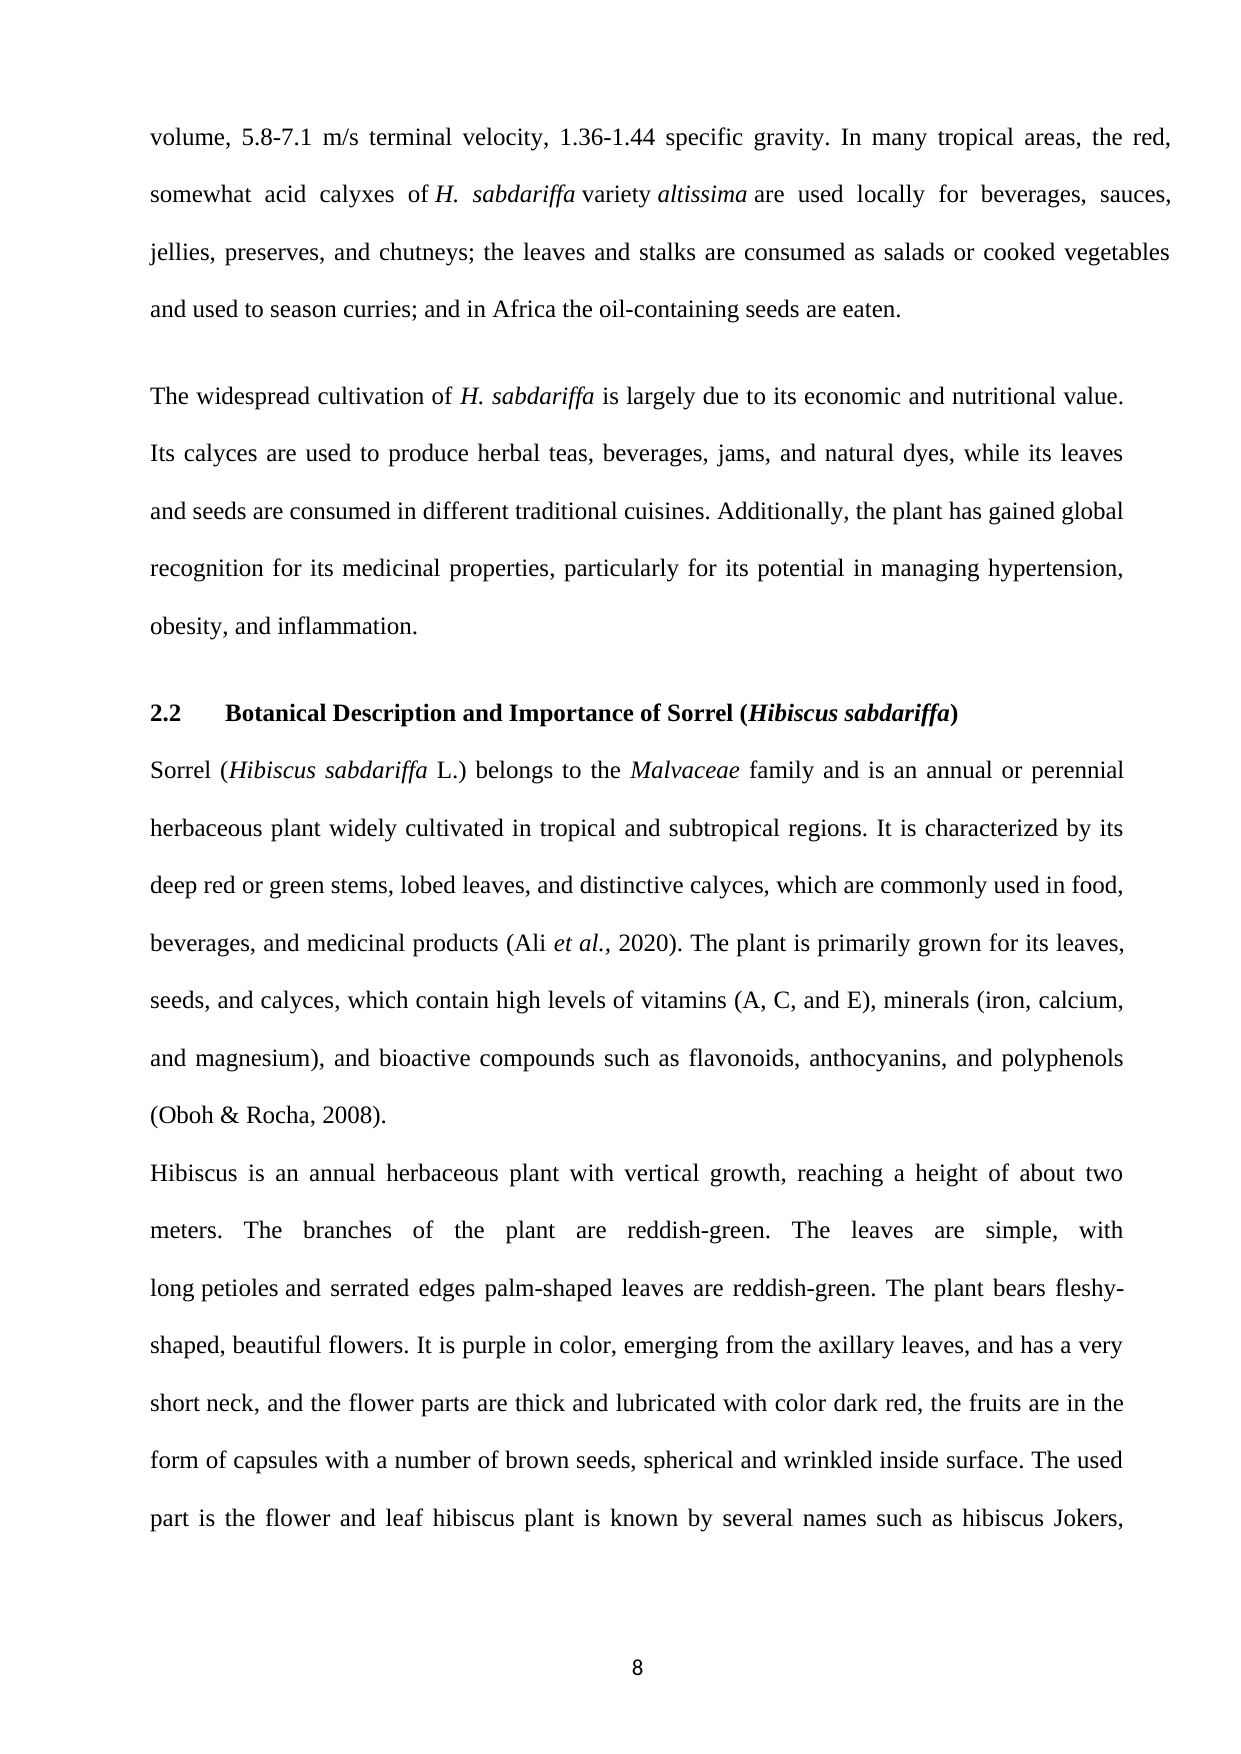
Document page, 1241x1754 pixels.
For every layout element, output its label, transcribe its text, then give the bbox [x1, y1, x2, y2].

text The widespread cultivation of H. sabdariffa is largely due to its economic and nutritional value. Its calyces are used to produce herbal teas, beverages, jams, and natural dyes, while its leaves and seeds are consumed in different traditional cuisines. Additionally, the plant has gained global recognition for its medicinal properties, particularly for its potential in managing hypertension, obesity, and inflammation. [150, 381, 1125, 640]
text Sorrel (Hibiscus sabdariffa L.) belongs to the Malvaceae family and is an annual or perennial herbaceous plant widely cultivated in tropical and subtropical regions. It is characterized by its deep red or green stems, lobed leaves, and distinctive calyces, which are commonly used in food, beverages, and medicinal products (Ali et al., 2020). The plant is primarily grown for its leaves, seeds, and calyces, which contain high levels of vitamins (A, C, and E), minerals (iron, calcium, and magnesium), and bioactive compounds such as flavonoids, anthocyanins, and polyphenols (Oboh & Rocha, 2008). [150, 755, 1125, 1129]
subtitle 2.2 Botanical Description and Importance of Sorrel (Hibiscus sabdariffa) [150, 698, 1125, 726]
